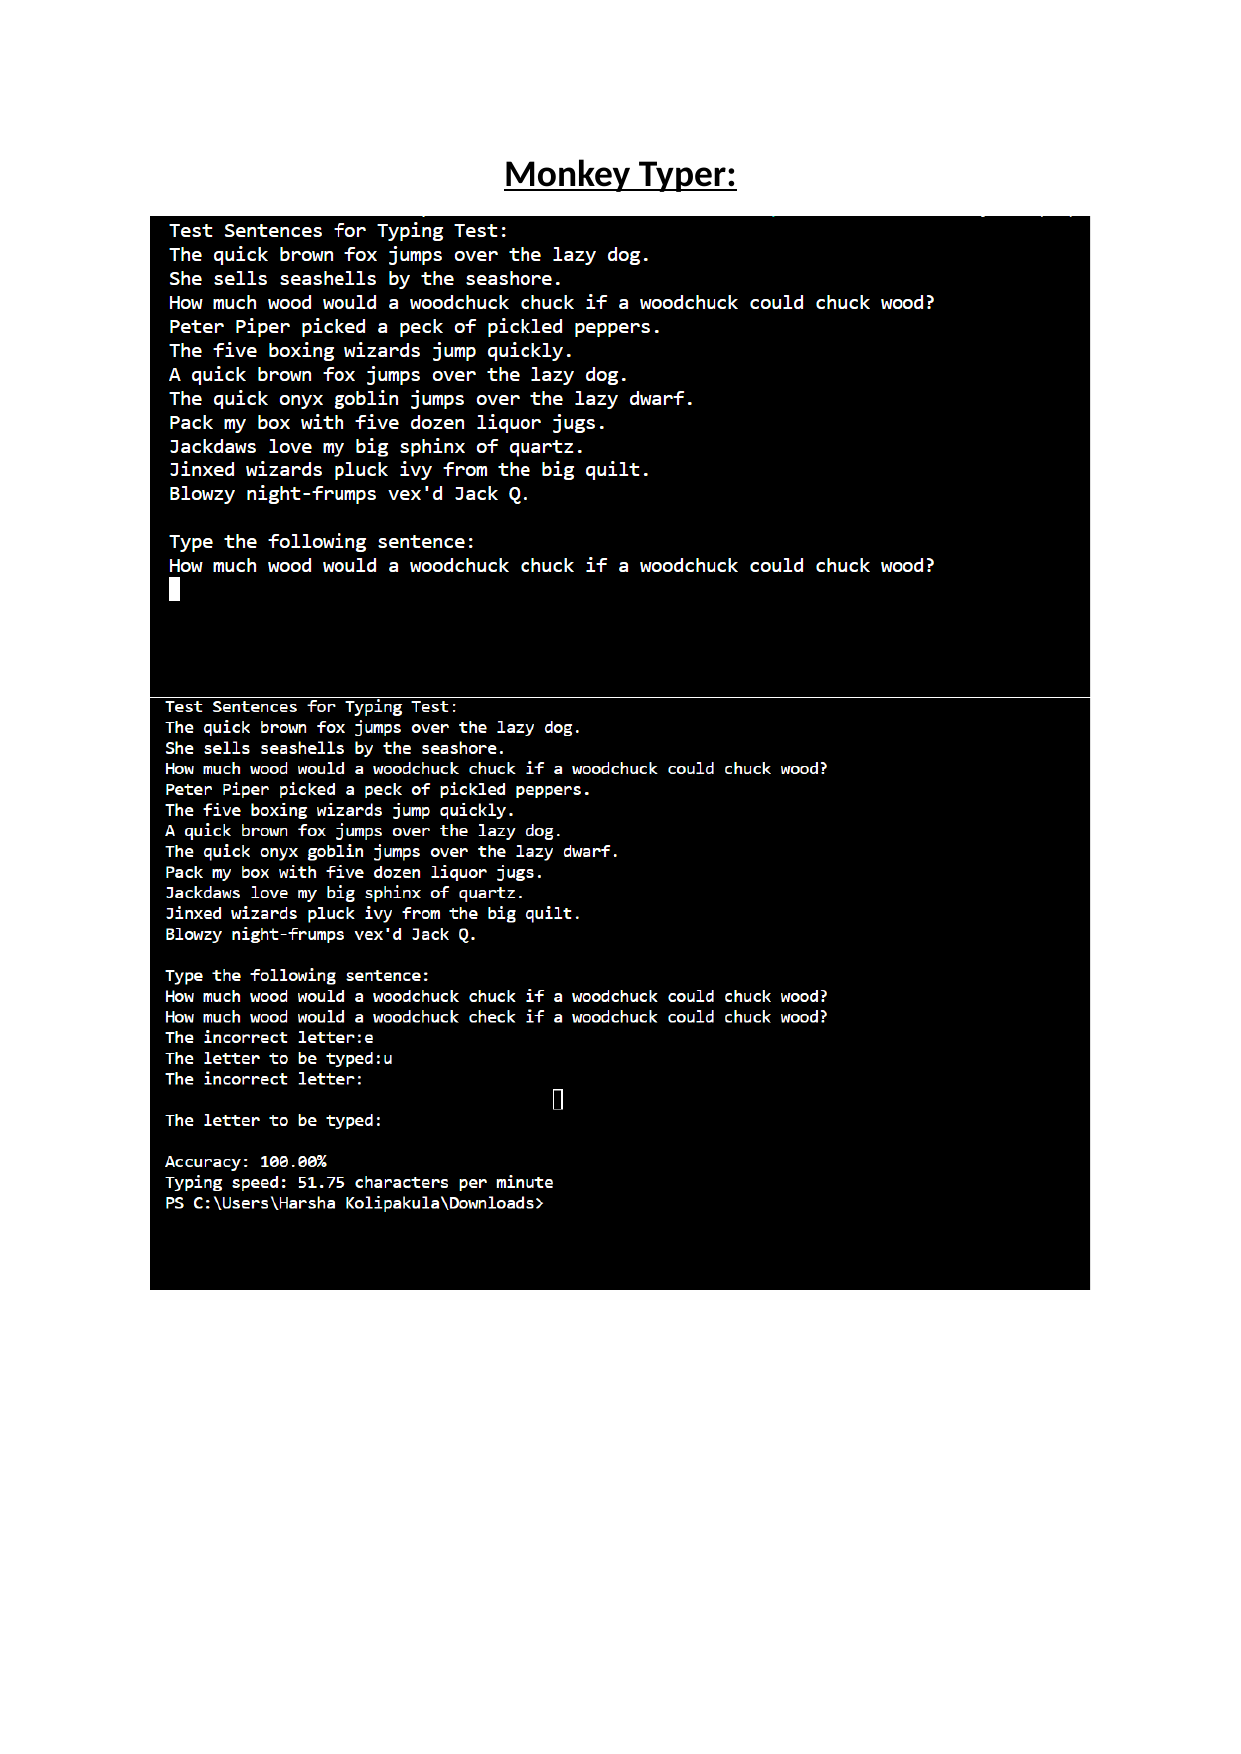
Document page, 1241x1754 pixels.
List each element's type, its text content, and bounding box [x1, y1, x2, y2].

picture [150, 698, 1091, 1290]
picture [150, 216, 1091, 697]
text Monkey Typer: [150, 150, 1090, 196]
